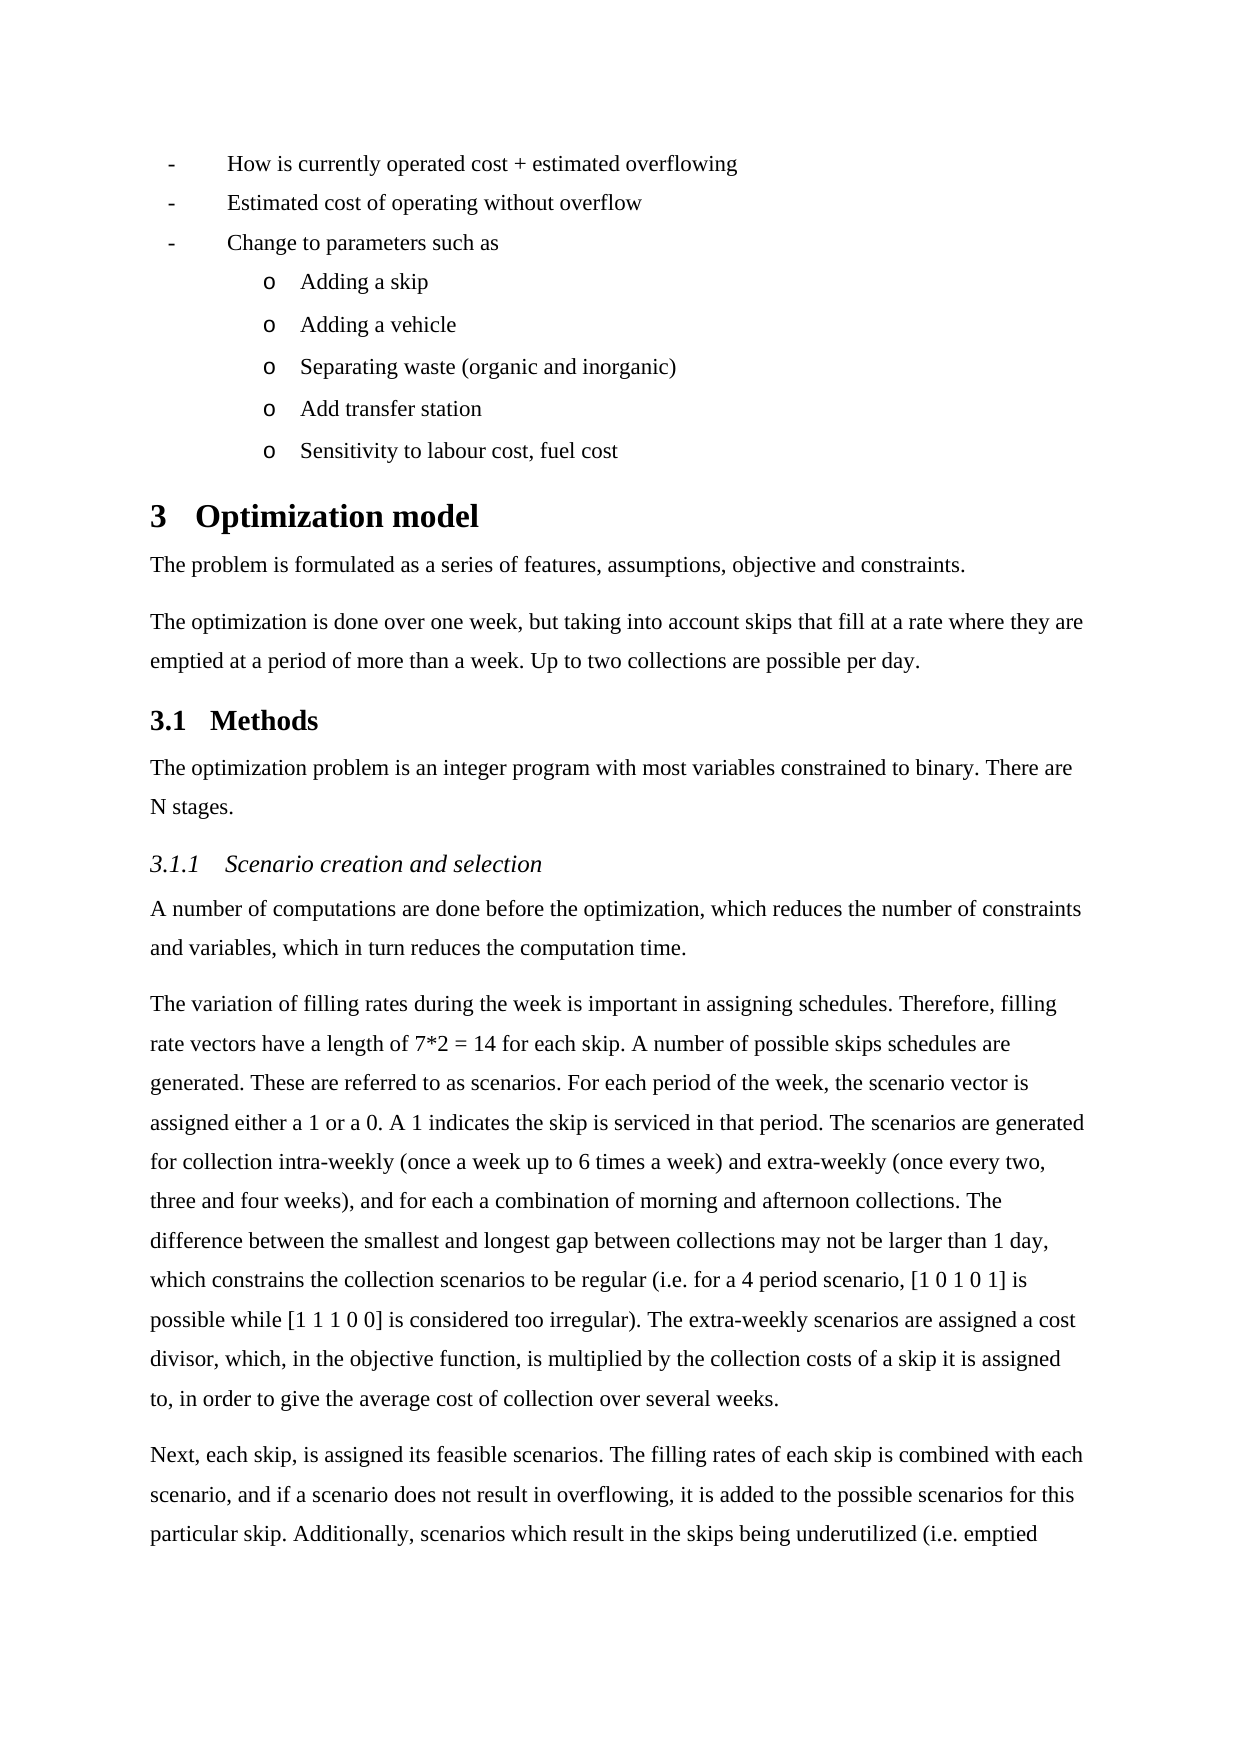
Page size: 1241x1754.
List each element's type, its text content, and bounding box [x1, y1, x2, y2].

list Add transfer station [262, 395, 1090, 423]
list Sensitivity to labour cost, fuel cost [262, 438, 1090, 466]
list How is currently operated cost + estimated overflowing [168, 150, 1090, 176]
text The optimization is done over one week, but taking into account skips that fill at a rate where they are emptied at a period of more than a week. Up to two collections are possible per day. [150, 608, 1090, 673]
subtitle Optimization model [150, 497, 1090, 535]
list Adding a vehicle [262, 311, 1090, 339]
list Estimated cost of operating without overflow [168, 189, 1090, 216]
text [150, 1441, 1090, 1546]
text The optimization problem is an integer program with most variables constrained to binary. There are N stages. [150, 753, 1090, 819]
text The variation of filling rates during the week is important in assigning schedules. Therefore, filling rate vectors have a length of 7*2 = 14 for each skip. A number of possible skips schedules are generated. These are referred to as scenarios. For each period of the week, the scenario vector is assigned either a 1 or a 0. A 1 indicates the skip is serviced in that period. The scenarios are generated for collection intra-weekly (once a week up to 6 times a week) and extra-weekly (once every two, three and four weeks), and for each a combination of morning and afternoon collections. The difference between the smallest and longest gap between collections may not be larger than 1 day, which constrains the collection scenarios to be regular (i.e. for a 4 period scenario, [1 0 1 0 1] is possible while [1 1 1 0 0] is considered too irregular). The extra-weekly scenarios are assigned a cost divisor, which, in the objective function, is multiplied by the collection costs of a skip it is assigned to, in order to give the average cost of collection over several weeks. [150, 990, 1090, 1411]
text A number of computations are done before the optimization, which reduces the number of constraints and variables, which in turn reduces the computation time. [150, 894, 1090, 960]
list Separating waste (organic and inorganic) [262, 353, 1090, 381]
list Adding a skip [262, 268, 1090, 297]
list Change to parameters such as [168, 229, 1090, 255]
subtitle Scenario creation and selection [150, 849, 1090, 878]
subtitle Methods [150, 703, 1090, 737]
text The problem is formulated as a series of features, assumptions, objective and constraints. [150, 552, 1090, 578]
